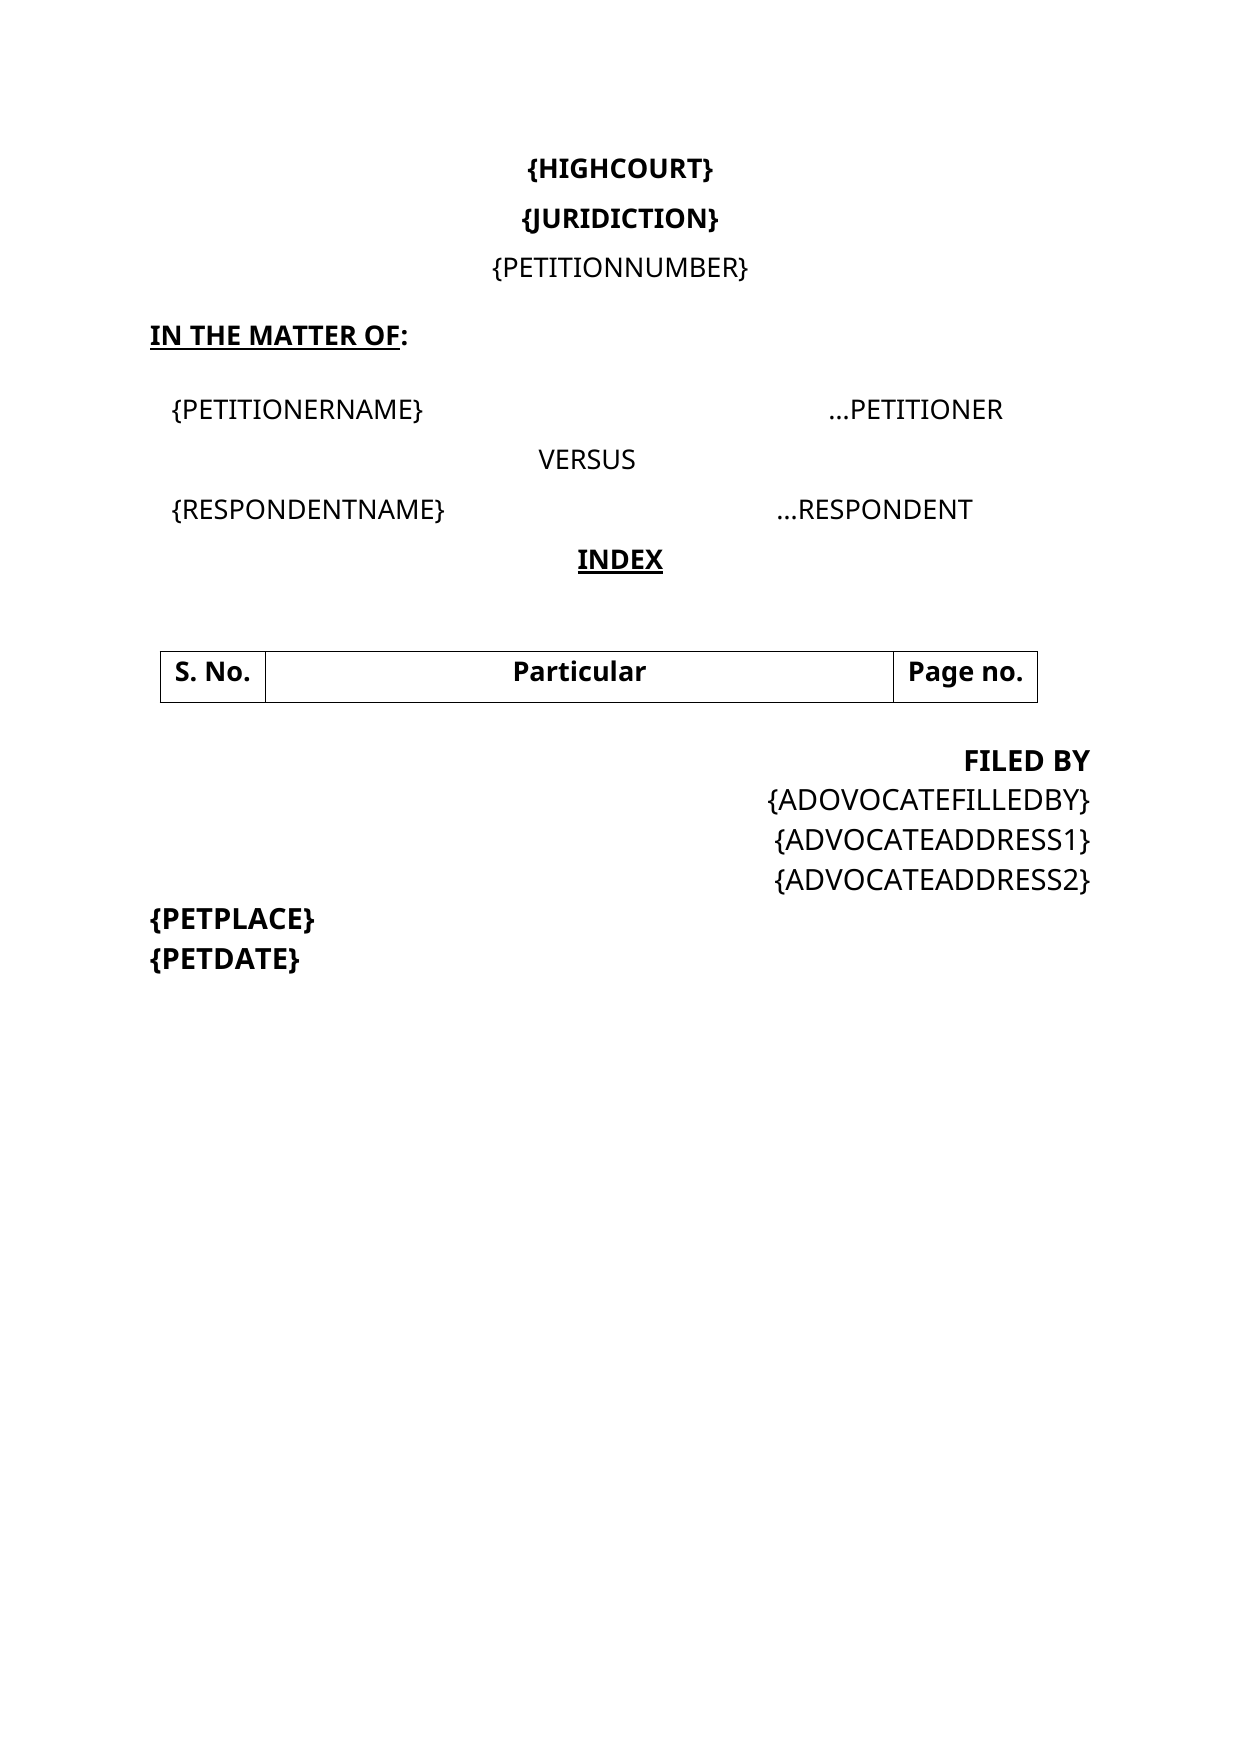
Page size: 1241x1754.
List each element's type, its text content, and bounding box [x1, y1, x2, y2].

text {PETITIONNUMBER} [150, 249, 1090, 286]
text {ADOVOCATEFILLEDBY} [150, 779, 1090, 819]
text IN THE MATTER OF: [150, 317, 1090, 353]
table_header Particular [266, 652, 893, 702]
table_header Page no. [894, 652, 1037, 702]
text {JURIDICTION} [150, 199, 1090, 236]
text {ADVOCATEADDRESS2} [150, 859, 1090, 899]
table_cell {RESPONDENTNAME} [160, 490, 765, 540]
text FILED BY [150, 740, 1090, 779]
text {PETPLACE} [150, 899, 1090, 938]
table_header …PETITIONER [765, 390, 1014, 440]
table_header S. No. [161, 652, 265, 702]
text INDEX [150, 540, 1090, 577]
table_cell VERSUS [160, 440, 1014, 490]
text {ADVOCATEADDRESS1} [150, 819, 1090, 859]
text {PETDATE} [150, 938, 1090, 978]
text {HIGHCOURT} [150, 150, 1090, 187]
table_cell …RESPONDENT [765, 490, 1014, 540]
table_header {PETITIONERNAME} [160, 390, 765, 440]
